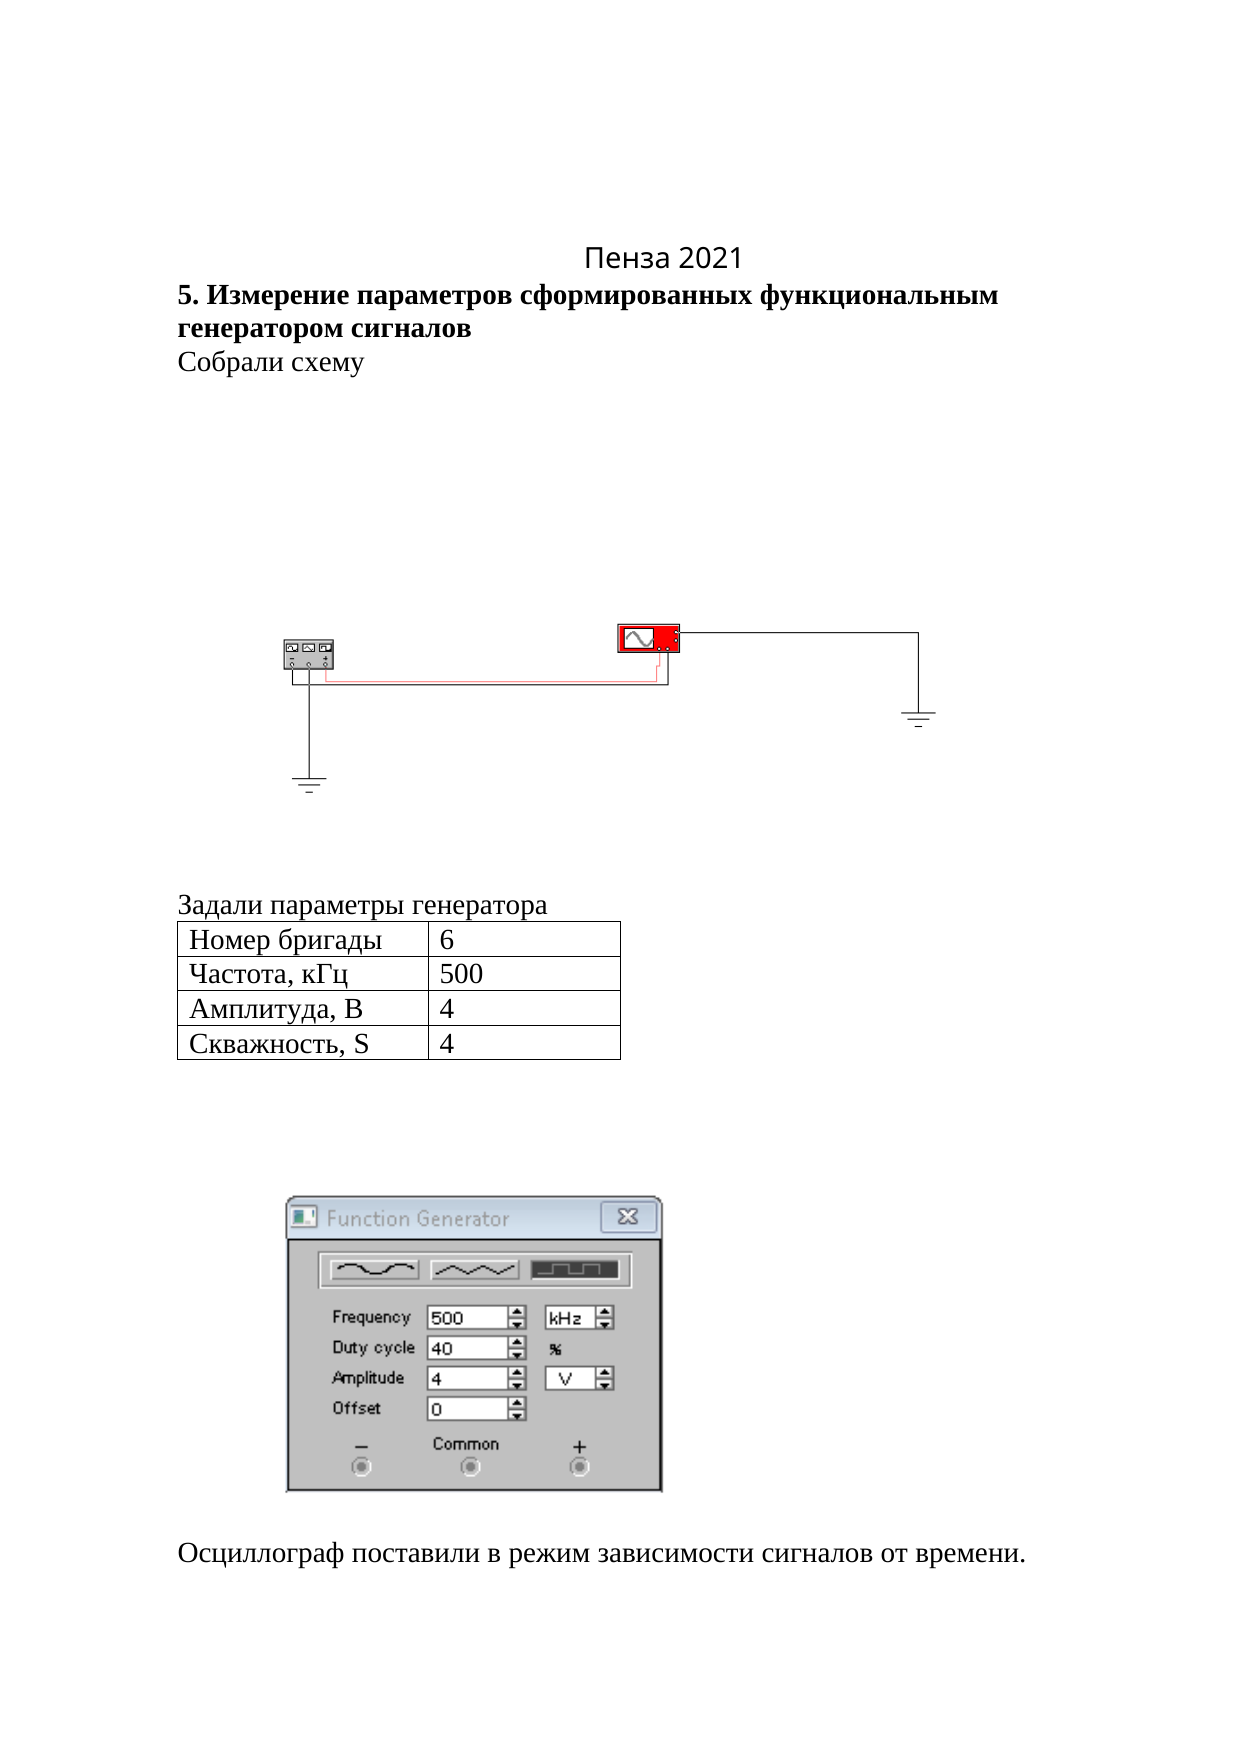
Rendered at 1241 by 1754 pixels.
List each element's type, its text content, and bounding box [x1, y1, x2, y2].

table_cell 4 [429, 1026, 620, 1059]
table_header Номер бригады [178, 922, 428, 956]
table_cell Скважность, S [178, 1026, 428, 1059]
table_header 6 [429, 922, 620, 956]
text 5. Измерение параметров сформированных функциональным генератором сигналов [177, 277, 1152, 344]
table_cell 500 [429, 957, 620, 990]
table_cell 4 [429, 991, 620, 1025]
text Задали параметры генератора [177, 887, 1152, 921]
table_cell Частота, кГц [178, 957, 428, 990]
text Пенза 2021 [177, 237, 1152, 277]
table_cell Амплитуда, В [178, 991, 428, 1025]
text Собрали схему [177, 344, 1152, 377]
picture [177, 1127, 687, 1535]
picture [177, 444, 1024, 888]
text Осциллограф поставили в режим зависимости сигналов от времени. [177, 1535, 1152, 1568]
